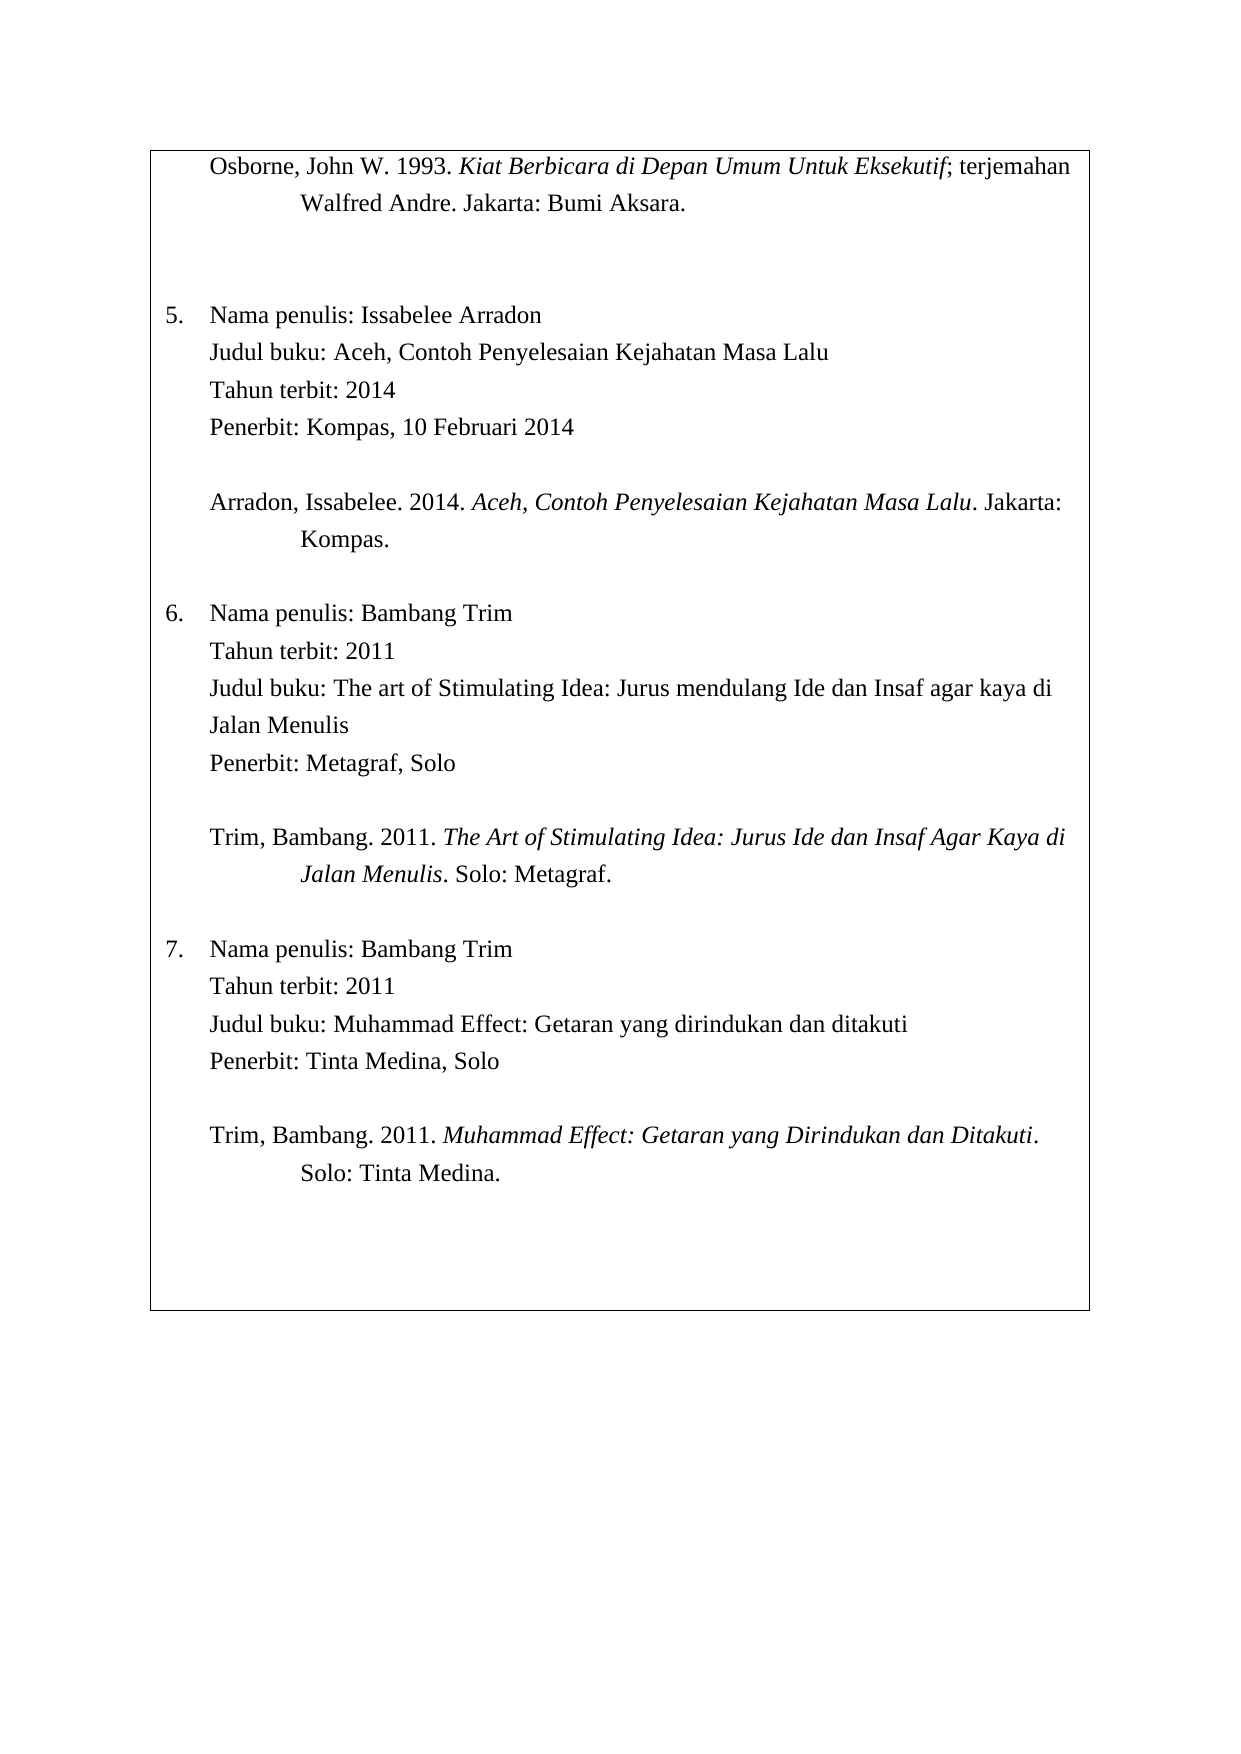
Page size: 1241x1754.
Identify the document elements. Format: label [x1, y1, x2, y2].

table_header [151, 151, 1089, 1310]
